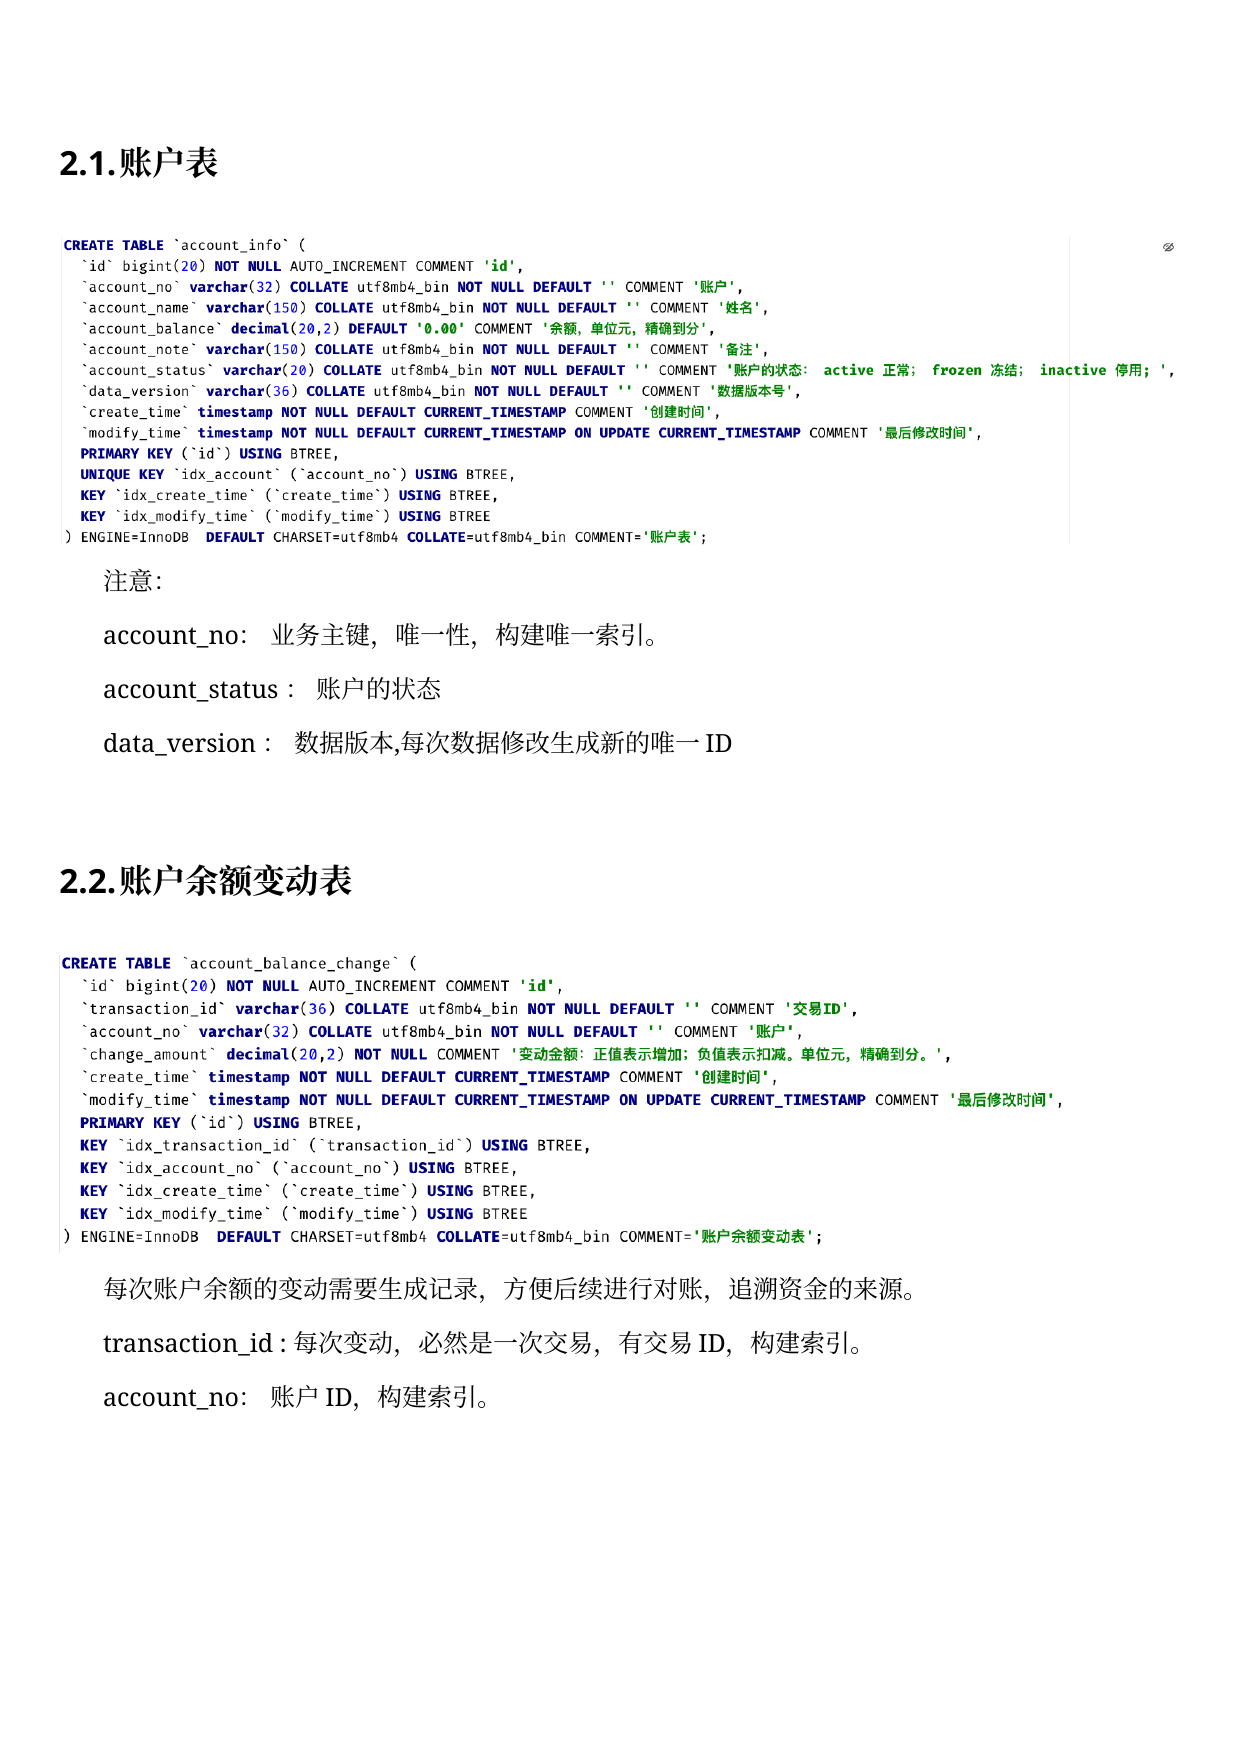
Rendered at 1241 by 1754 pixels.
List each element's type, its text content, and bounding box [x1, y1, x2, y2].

picture [59, 236, 1181, 545]
text data_version ： 数据版本,每次数据修改生成新的唯一ID [59, 723, 1181, 759]
text account_status ： 账户的状态 [59, 669, 1181, 705]
subtitle 账户表 [59, 137, 1181, 185]
text 每次账户余额的变动需要生成记录，方便后续进行对账，追溯资金的来源。 [59, 1269, 1181, 1306]
subtitle 账户余额变动表 [59, 856, 1181, 904]
text account_no： 业务主键，唯一性，构建唯一索引。 [59, 615, 1181, 651]
picture [59, 955, 1064, 1253]
text 注意： [59, 561, 1181, 597]
text transaction_id : 每次变动，必然是一次交易，有交易ID，构建索引。 [59, 1323, 1181, 1359]
text account_no： 账户ID，构建索引。 [59, 1377, 1181, 1413]
